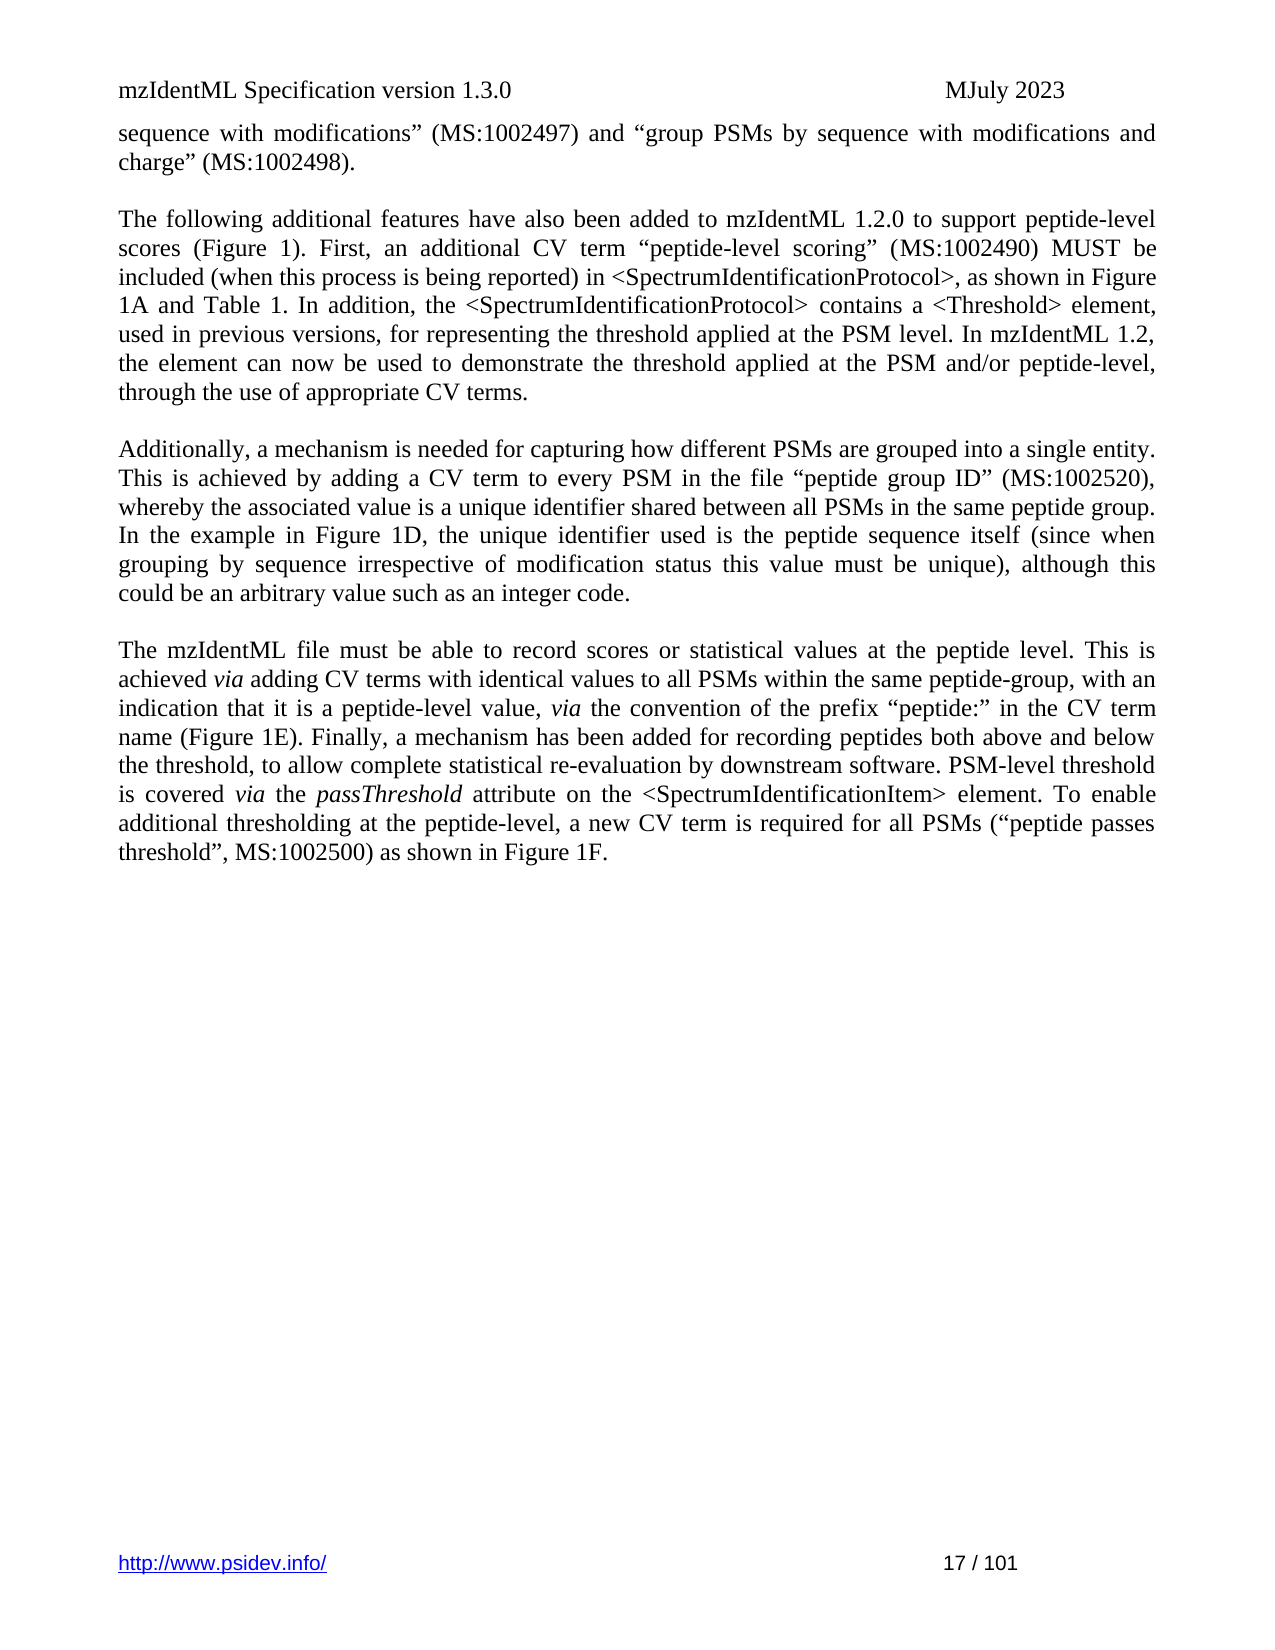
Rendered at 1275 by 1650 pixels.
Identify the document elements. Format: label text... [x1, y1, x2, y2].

text Additionally, a mechanism is needed for capturing how different PSMs are grouped into a single entity. This is achieved by adding a CV term to every PSM in the file “peptide group ID” (MS:1002520), whereby the associated value is a unique identifier shared between all PSMs in the same peptide group. In the example in Figure 1D, the unique identifier used is the peptide sequence itself (since when grouping by sequence irrespective of modification status this value must be unique), although this could be an arbitrary value such as an integer code. [118, 434, 1157, 607]
text The following additional features have also been added to mzIdentML 1.2.0 to support peptide-level scores (Figure 1). First, an additional CV term “peptide-level scoring” (MS:1002490) MUST be included (when this process is being reported) in <SpectrumIdentificationProtocol>, as shown in Figure 1A and Table 1. In addition, the <SpectrumIdentificationProtocol> contains a <Threshold> element, used in previous versions, for representing the threshold applied at the PSM level. In mzIdentML 1.2, the element can now be used to demonstrate the threshold applied at the PSM and/or peptide-level, through the use of appropriate CV terms. [118, 204, 1157, 406]
text The mzIdentML file must be able to record scores or statistical values at the peptide level. This is achieved via adding CV terms with identical values to all PSMs within the same peptide-group, with an indication that it is a peptide-level value, via the convention of the prefix “peptide:” in the CV term name (Figure 1E). Finally, a mechanism has been added for recording peptides both above and below the threshold, to allow complete statistical re-evaluation by downstream software. PSM-level threshold is covered via the passThreshold attribute on the <SpectrumIdentificationItem> element. To enable additional thresholding at the peptide-level, a new CV term is required for all PSMs (“peptide passes threshold”, MS:1002500) as shown in Figure 1F. [118, 636, 1157, 866]
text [118, 118, 1157, 176]
